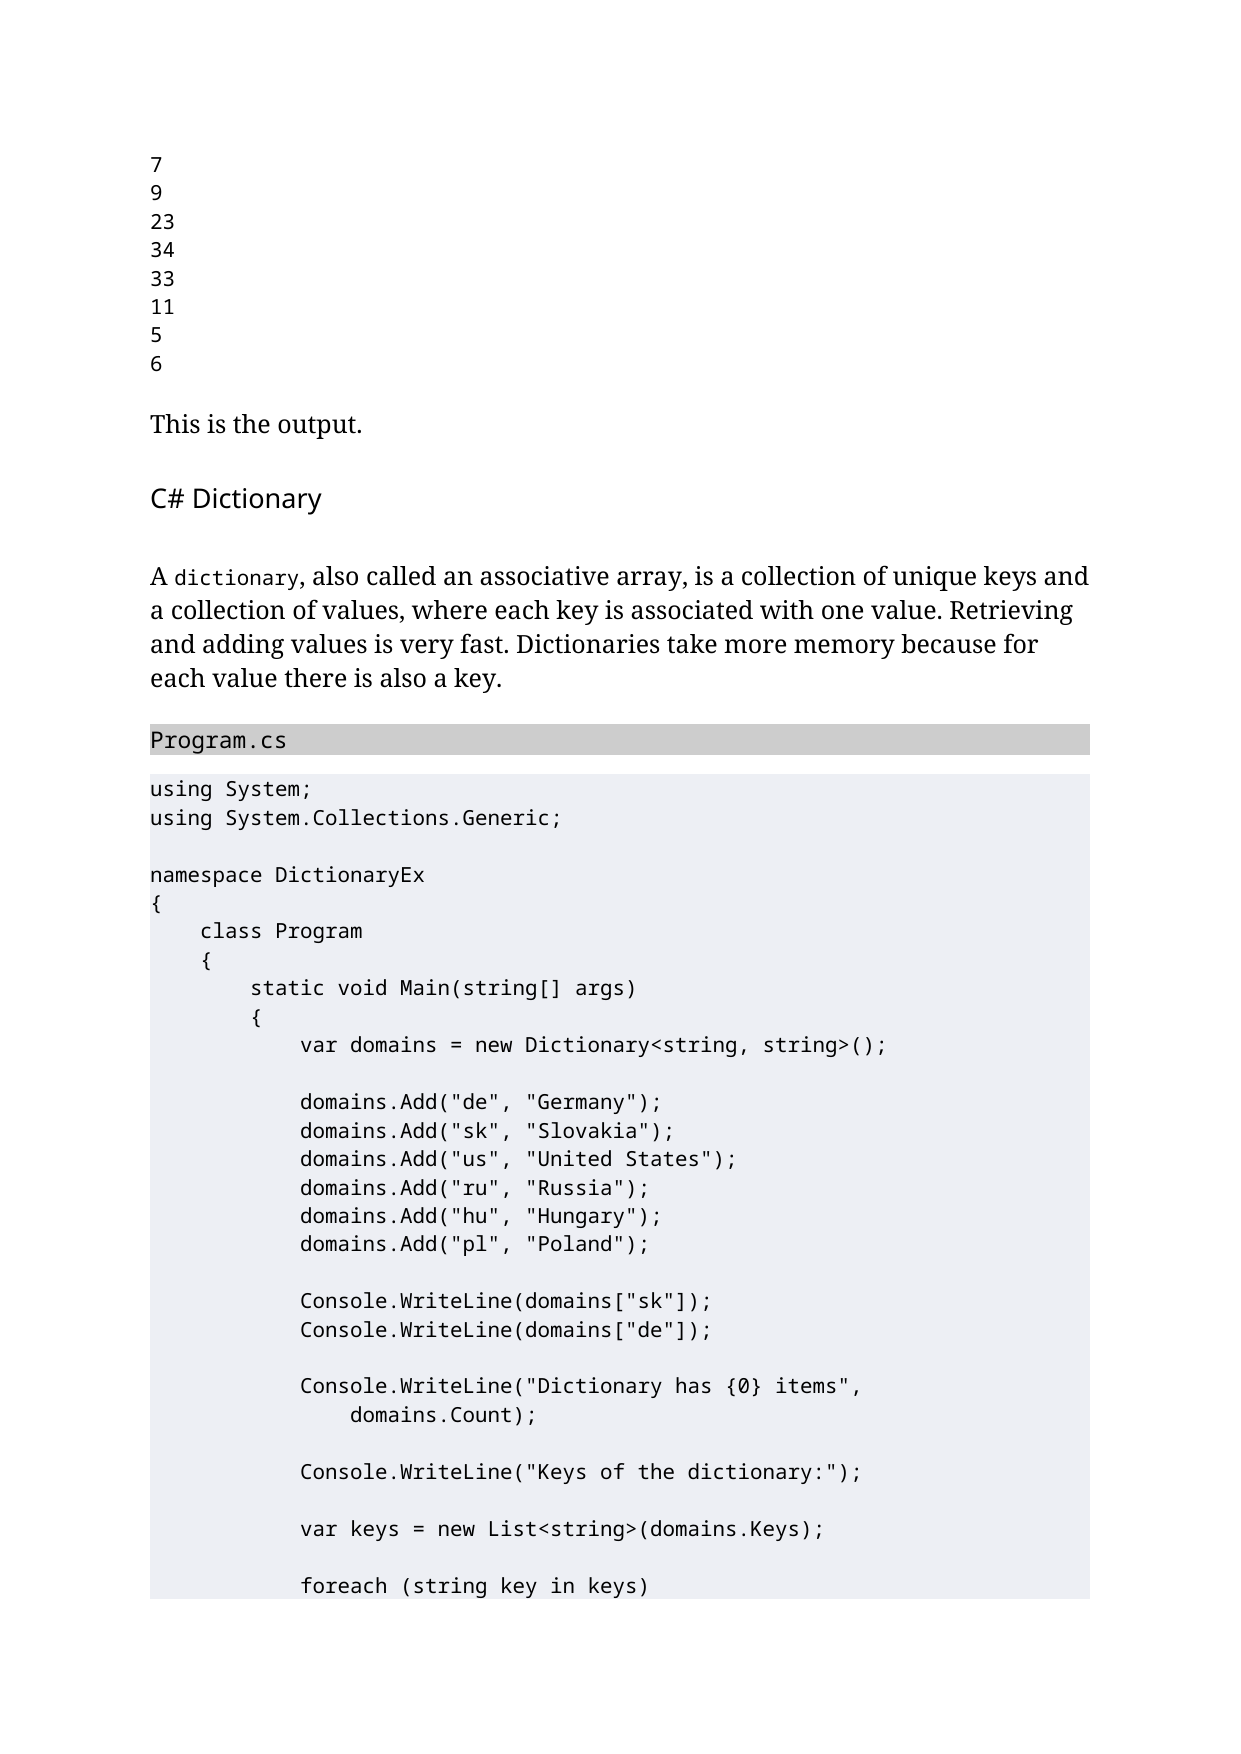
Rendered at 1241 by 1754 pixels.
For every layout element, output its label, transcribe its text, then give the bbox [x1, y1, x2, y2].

text foreach (string key in keys) [150, 1571, 1090, 1599]
text class Program [150, 917, 1090, 945]
text domains.Add("us", "United States"); [150, 1144, 1090, 1173]
text using System.Collections.Generic; [150, 803, 1090, 831]
text 23 [150, 207, 1090, 235]
text 7 [150, 150, 1090, 178]
text { [150, 888, 1090, 917]
text A dictionary, also called an associative array, is a collection of unique keys and a collection of values, where each key is associated with one value. Retrieving and adding values is very fast. Dictionaries take more memory because for each value there is also a key. [150, 559, 1090, 695]
text domains.Count); [150, 1400, 1090, 1428]
text Program.cs [150, 724, 1090, 755]
text 9 [150, 178, 1090, 207]
text var domains = new Dictionary<string, string>(); [150, 1030, 1090, 1059]
text using System; [150, 774, 1090, 803]
text This is the output. [150, 407, 1090, 441]
text domains.Add("hu", "Hungary"); [150, 1201, 1090, 1229]
text Console.WriteLine("Keys of the dictionary:"); [150, 1457, 1090, 1485]
text Console.WriteLine(domains["sk"]); [150, 1286, 1090, 1315]
text { [150, 1002, 1090, 1030]
text domains.Add("de", "Germany"); [150, 1087, 1090, 1116]
text namespace DictionaryEx [150, 860, 1090, 888]
text 34 [150, 235, 1090, 264]
text { [150, 945, 1090, 973]
text 6 [150, 349, 1090, 377]
text domains.Add("sk", "Slovakia"); [150, 1116, 1090, 1144]
text domains.Add("pl", "Poland"); [150, 1229, 1090, 1258]
text var keys = new List<string>(domains.Keys); [150, 1514, 1090, 1542]
text 11 [150, 292, 1090, 321]
text 5 [150, 321, 1090, 349]
subtitle C# Dictionary [150, 480, 1090, 517]
text Console.WriteLine("Dictionary has {0} items", [150, 1372, 1090, 1400]
text 33 [150, 264, 1090, 292]
text static void Main(string[] args) [150, 973, 1090, 1002]
text domains.Add("ru", "Russia"); [150, 1173, 1090, 1201]
text Console.WriteLine(domains["de"]); [150, 1315, 1090, 1343]
